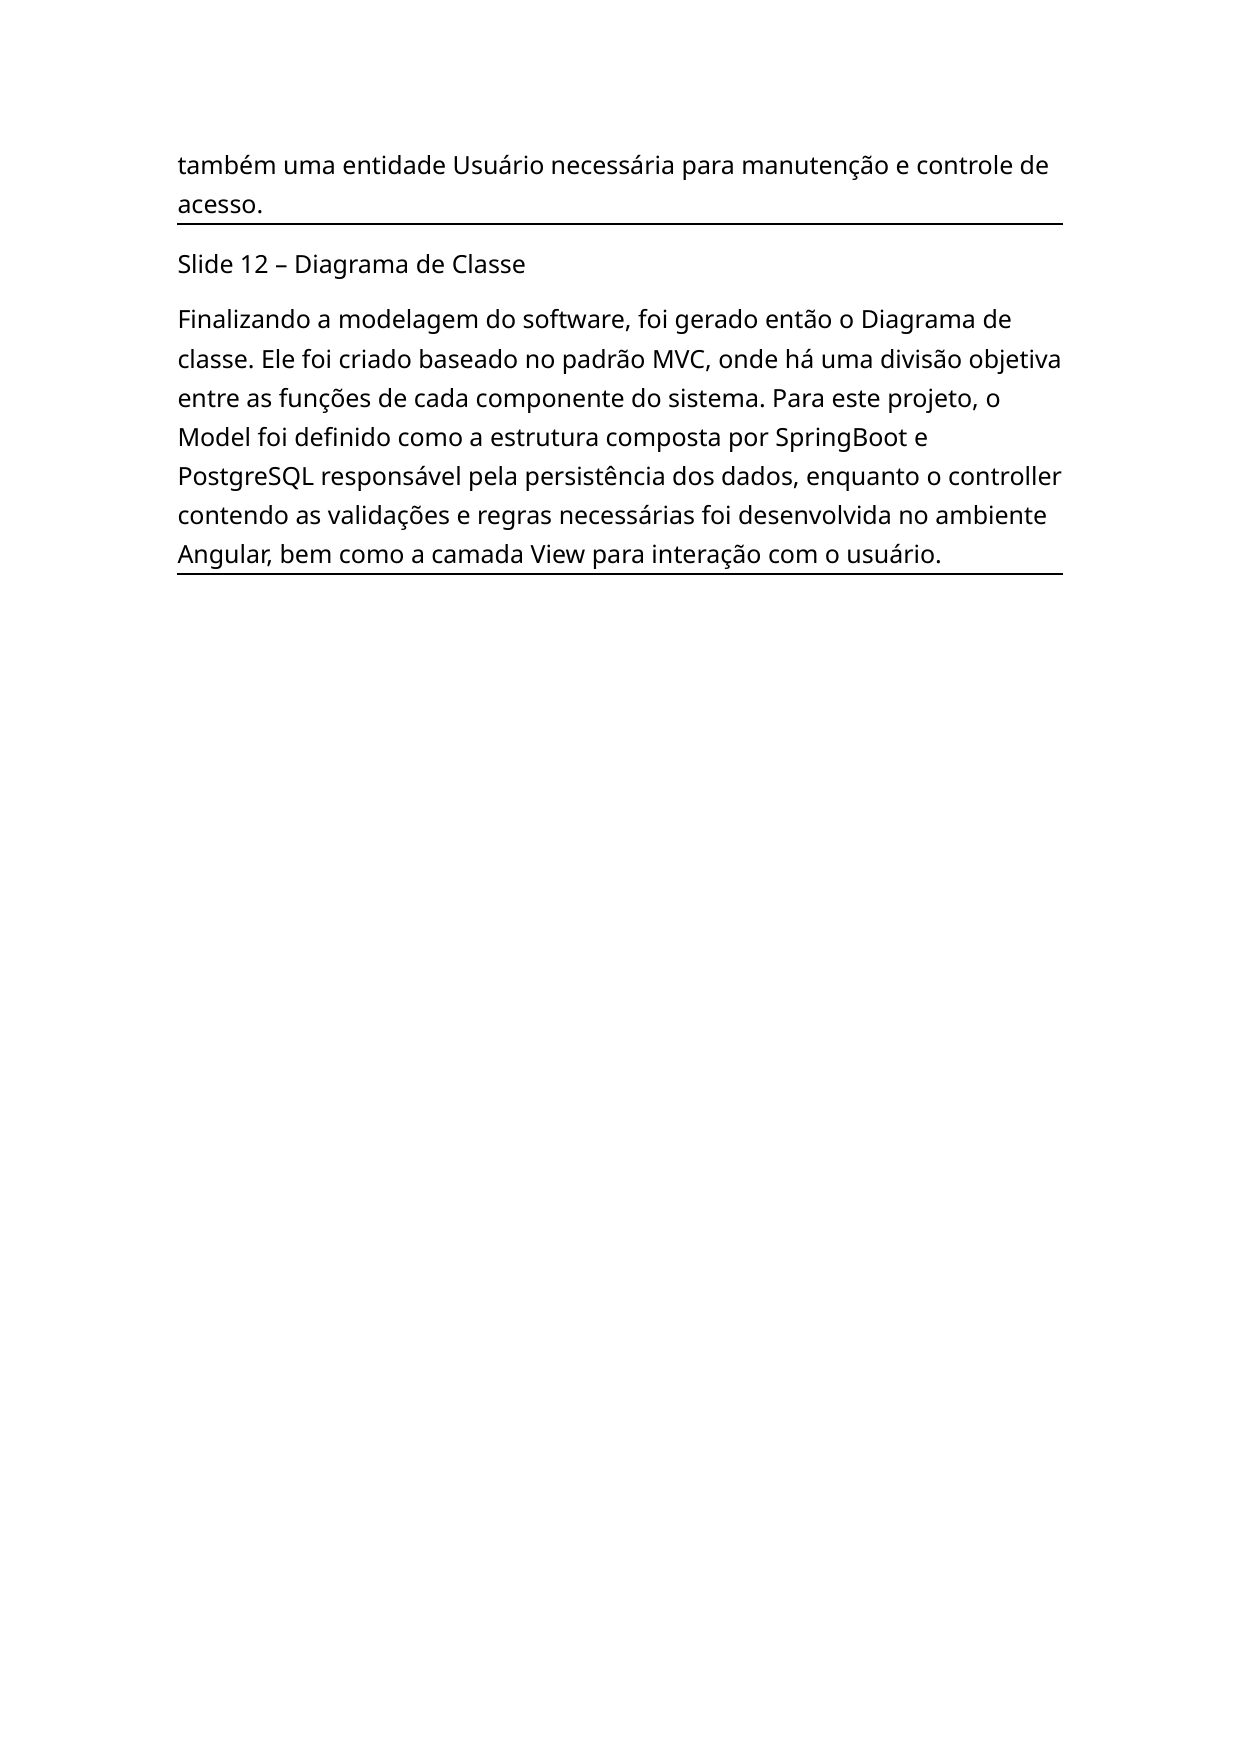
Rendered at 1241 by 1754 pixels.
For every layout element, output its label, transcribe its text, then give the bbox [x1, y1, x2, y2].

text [177, 148, 1063, 223]
text Slide 12 – Diagrama de Classe [177, 246, 1063, 280]
text Finalizando a modelagem do software, foi gerado então o Diagrama de classe. Ele foi criado baseado no padrão MVC, onde há uma divisão objetiva entre as funções de cada componente do sistema. Para este projeto, o Model foi definido como a estrutura composta por SpringBoot e PostgreSQL responsável pela persistência dos dados, enquanto o controller contendo as validações e regras necessárias foi desenvolvida no ambiente Angular, bem como a camada View para interação com o usuário. [177, 302, 1063, 573]
